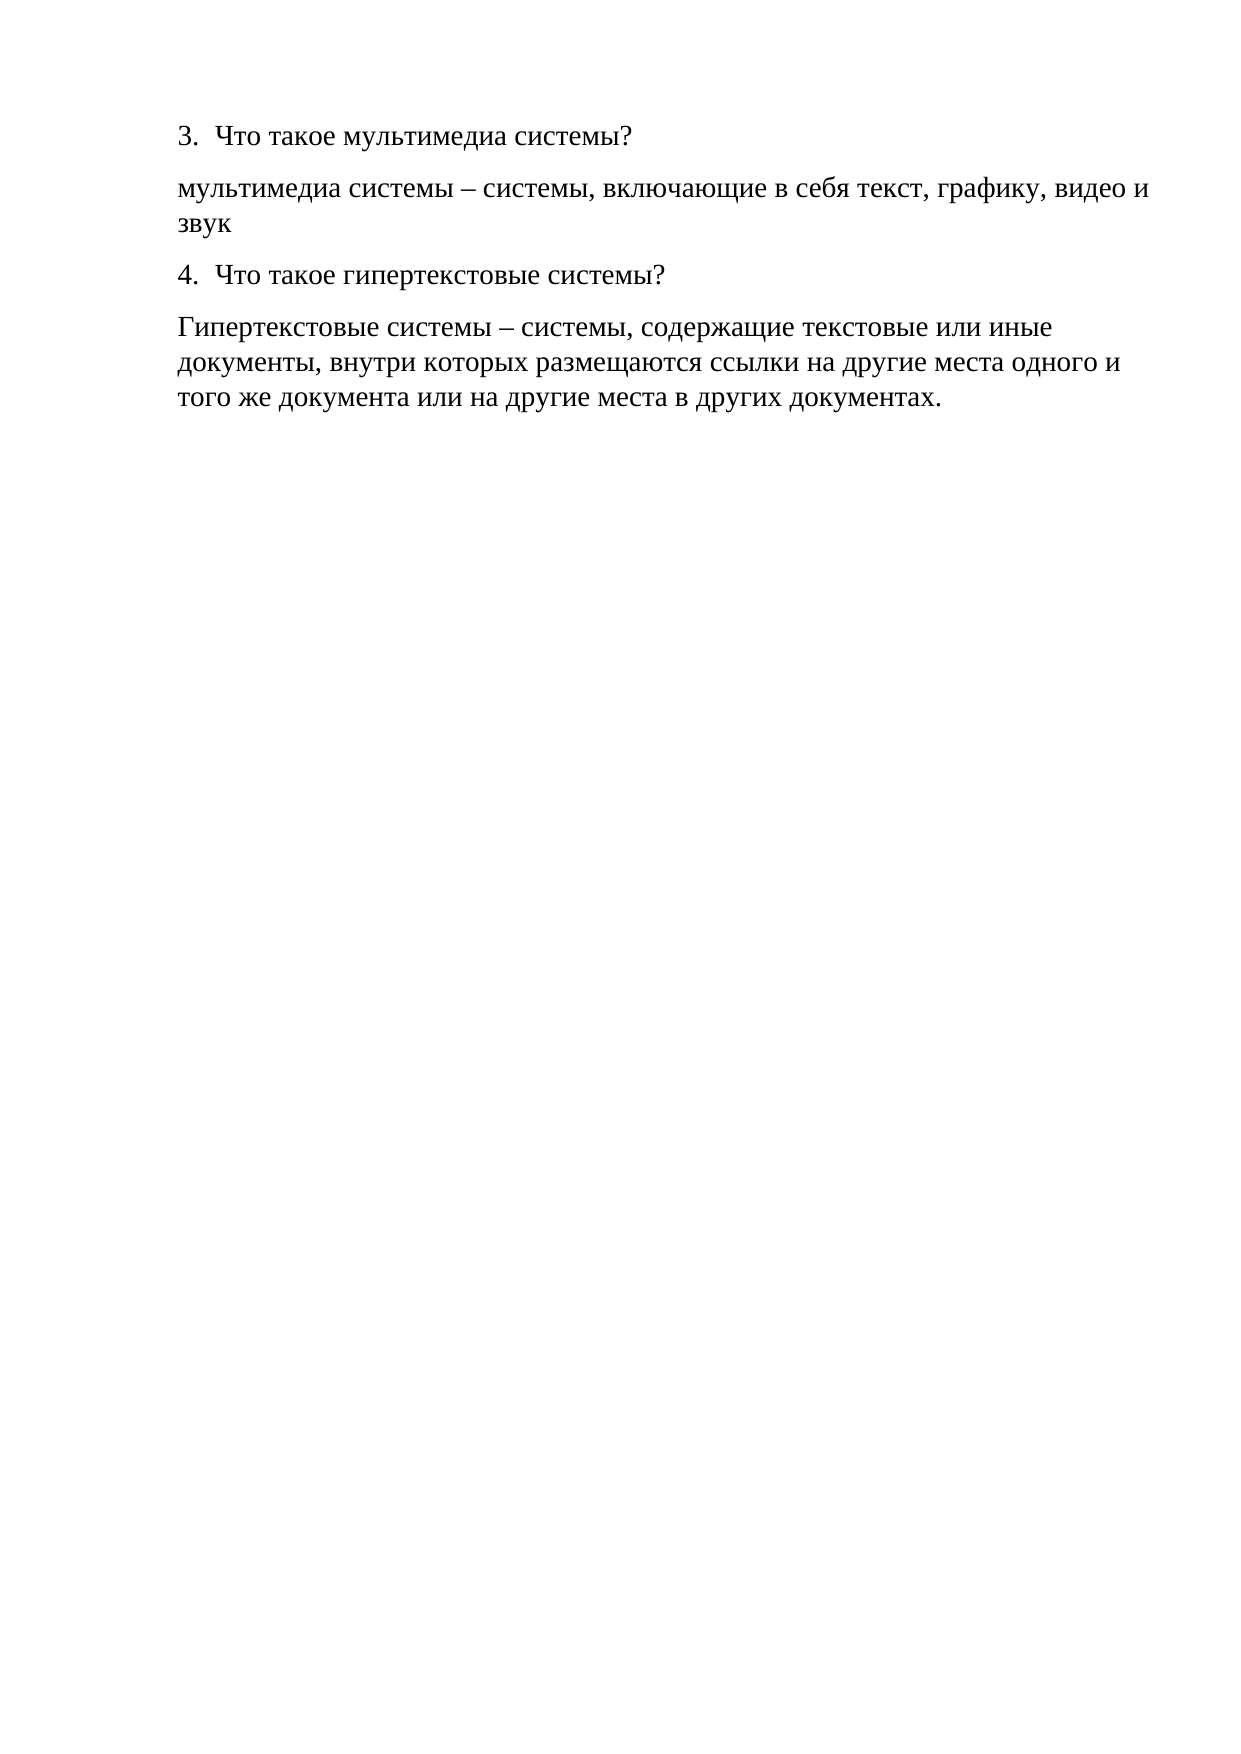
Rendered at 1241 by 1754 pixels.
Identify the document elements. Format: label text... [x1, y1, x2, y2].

list Что такое гипертекстовые системы? [177, 257, 1152, 291]
text Гипертекстовые системы – системы, содержащие текстовые или иные документы, внутри которых размещаются ссылки на другие места одного и того же документа или на другие места в других документах. [177, 309, 1152, 413]
list Что такое мультимедиа системы? [177, 118, 1152, 152]
text мультимедиа системы – системы, включающие в себя текст, графику, видео и звук [177, 170, 1152, 239]
